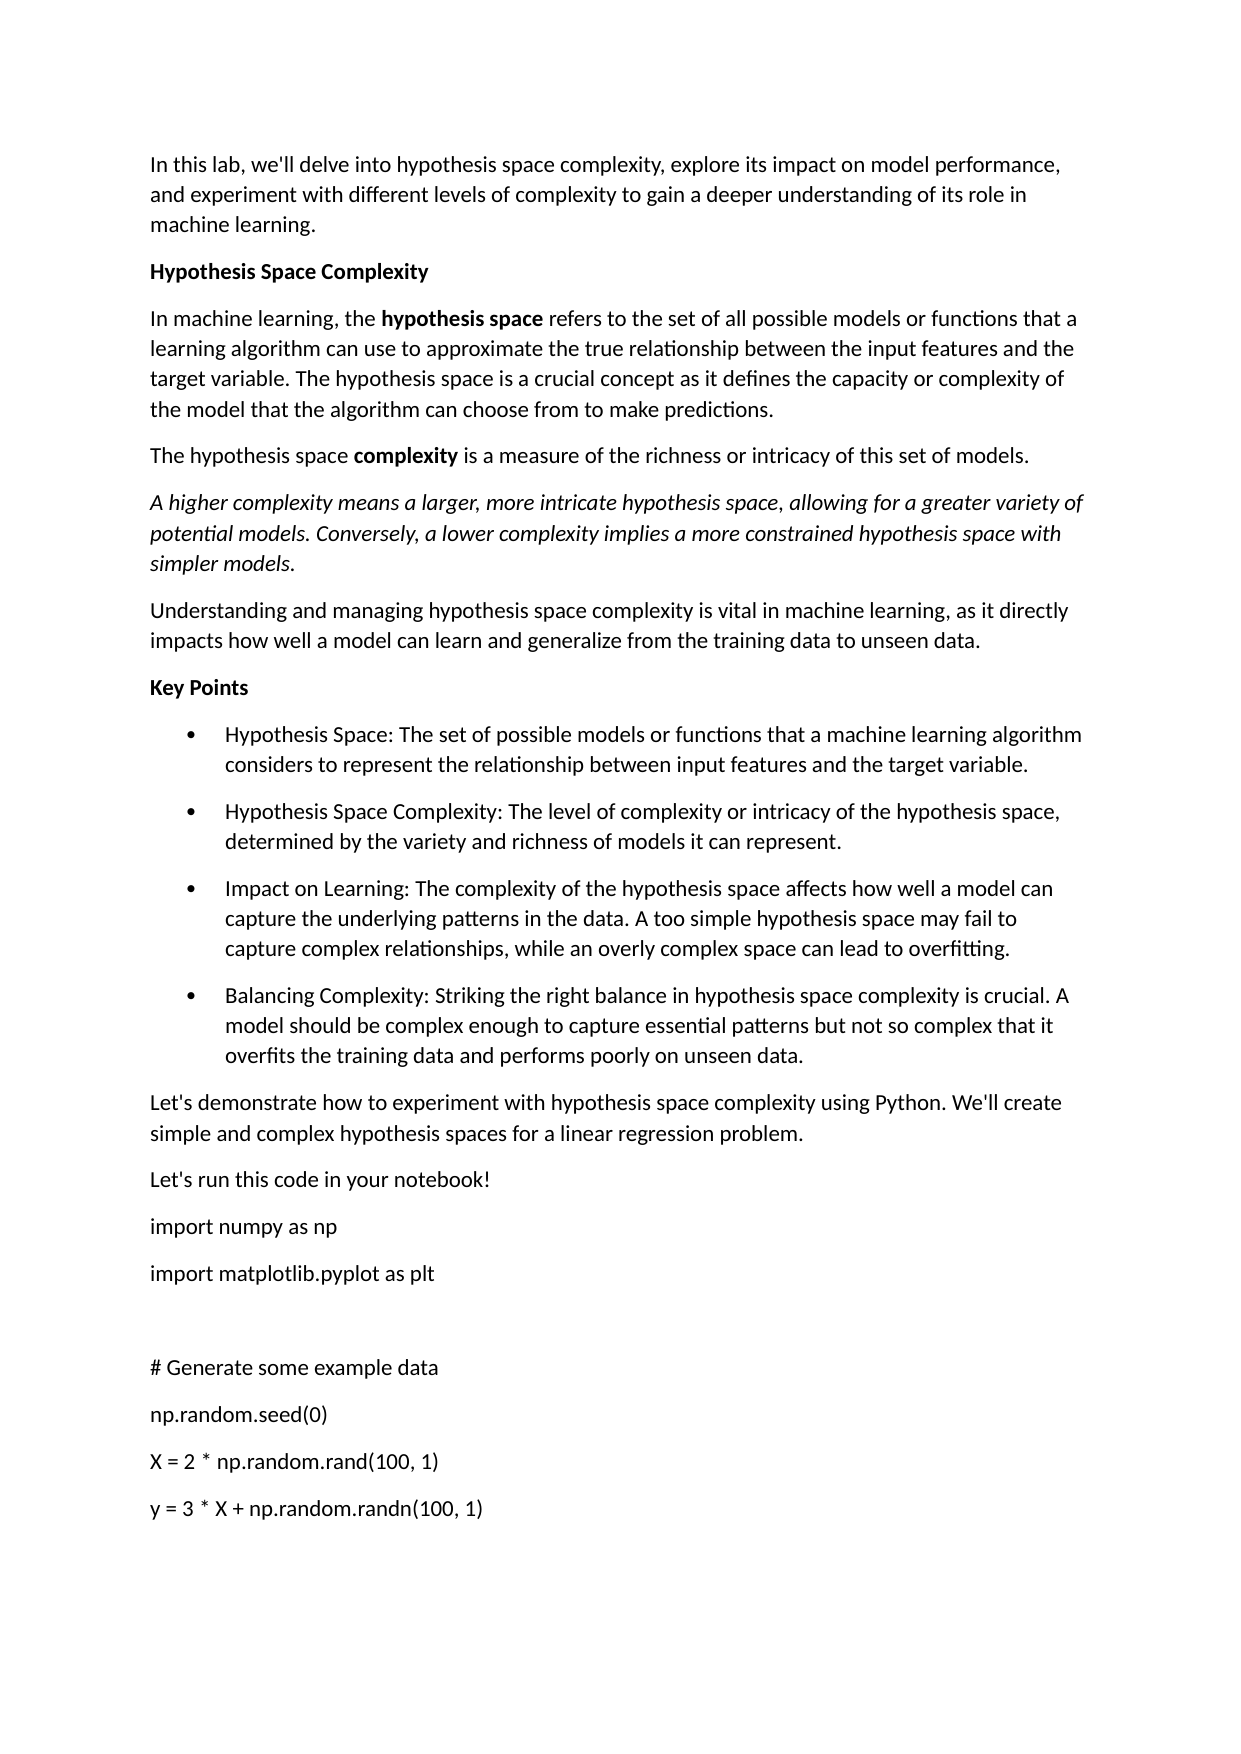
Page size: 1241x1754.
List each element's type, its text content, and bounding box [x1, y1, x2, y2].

list Hypothesis Space Complexity: The level of complexity or intricacy of the hypothesis space, determined by the variety and richness of models it can represent. [187, 797, 1090, 855]
text import matplotlib.pyplot as plt [150, 1259, 1090, 1287]
text In this lab, we'll delve into hypothesis space complexity, explore its impact on model performance, and experiment with different levels of complexity to gain a deeper understanding of its role in machine learning. [150, 150, 1090, 238]
text Understanding and managing hypothesis space complexity is vital in machine learning, as it directly impacts how well a model can learn and generalize from the training data to unseen data. [150, 596, 1090, 654]
text A higher complexity means a larger, more intricate hypothesis space, allowing for a greater variety of potential models. Conversely, a lower complexity implies a more constrained hypothesis space with simpler models. [150, 488, 1090, 577]
text Let's run this code in your notebook! [150, 1166, 1090, 1194]
text # Generate some example data [150, 1353, 1090, 1381]
list Balancing Complexity: Striking the right balance in hypothesis space complexity is crucial. A model should be complex enough to capture essential patterns but not so complex that it overfits the training data and performs poorly on unseen data. [187, 981, 1090, 1070]
text The hypothesis space complexity is a measure of the richness or intricacy of this set of models. [150, 442, 1090, 470]
text Hypothesis Space Complexity [150, 257, 1090, 285]
text In machine learning, the hypothesis space refers to the set of all possible models or functions that a learning algorithm can use to approximate the true relationship between the input features and the target variable. The hypothesis space is a crucial concept as it defines the capacity or complexity of the model that the algorithm can choose from to make predictions. [150, 304, 1090, 423]
list Impact on Learning: The complexity of the hypothesis space affects how well a model can capture the underlying patterns in the data. A too simple hypothesis space may fail to capture complex relationships, while an overly complex space can lead to overfitting. [187, 874, 1090, 962]
text np.random.seed(0) [150, 1400, 1090, 1428]
text X = 2 * np.random.rand(100, 1) [150, 1447, 1090, 1475]
text y = 3 * X + np.random.randn(100, 1) [150, 1494, 1090, 1522]
text Key Points [150, 673, 1090, 701]
list Hypothesis Space: The set of possible models or functions that a machine learning algorithm considers to represent the relationship between input features and the target variable. [187, 720, 1090, 778]
text Let's demonstrate how to experiment with hypothesis space complexity using Python. We'll create simple and complex hypothesis spaces for a linear regression problem. [150, 1088, 1090, 1147]
text import numpy as np [150, 1212, 1090, 1241]
